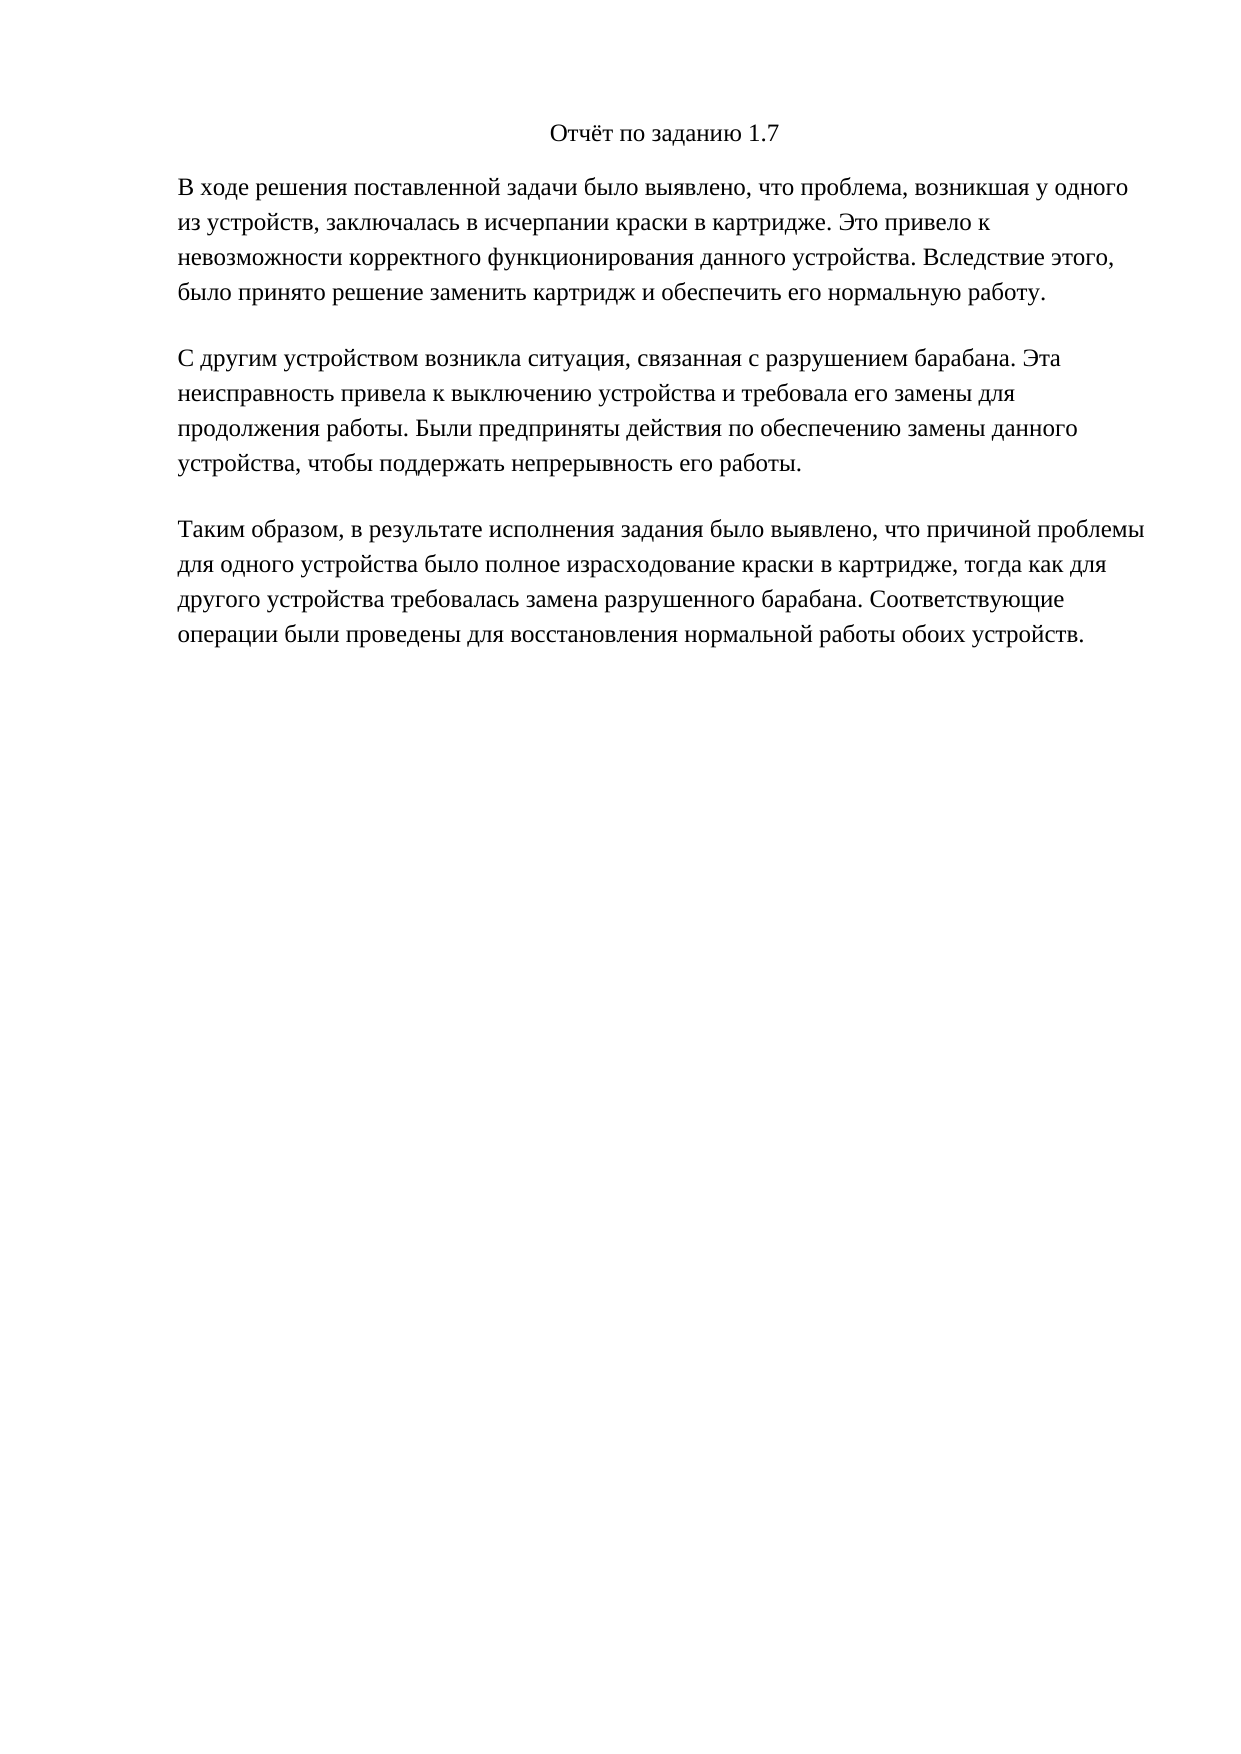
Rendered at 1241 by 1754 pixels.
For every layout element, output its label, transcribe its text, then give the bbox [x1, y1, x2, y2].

text С другим устройством возникла ситуация, связанная с разрушением барабана. Эта неисправность привела к выключению устройства и требовала его замены для продолжения работы. Были предприняты действия по обеспечению замены данного устройства, чтобы поддержать непрерывность его работы. [177, 337, 1152, 477]
text Таким образом, в результате исполнения задания было выявлено, что причиной проблемы для одного устройства было полное израсходование краски в картридже, тогда как для другого устройства требовалась замена разрушенного барабана. Соответствующие операции были проведены для восстановления нормальной работы обоих устройств. [177, 508, 1152, 648]
text В ходе решения поставленной задачи было выявлено, что проблема, возникшая у одного из устройств, заключалась в исчерпании краски в картридже. Это привело к невозможности корректного функционирования данного устройства. Вследствие этого, было принято решение заменить картридж и обеспечить его нормальную работу. [177, 166, 1152, 306]
text Отчёт по заданию 1.7 [177, 118, 1152, 147]
